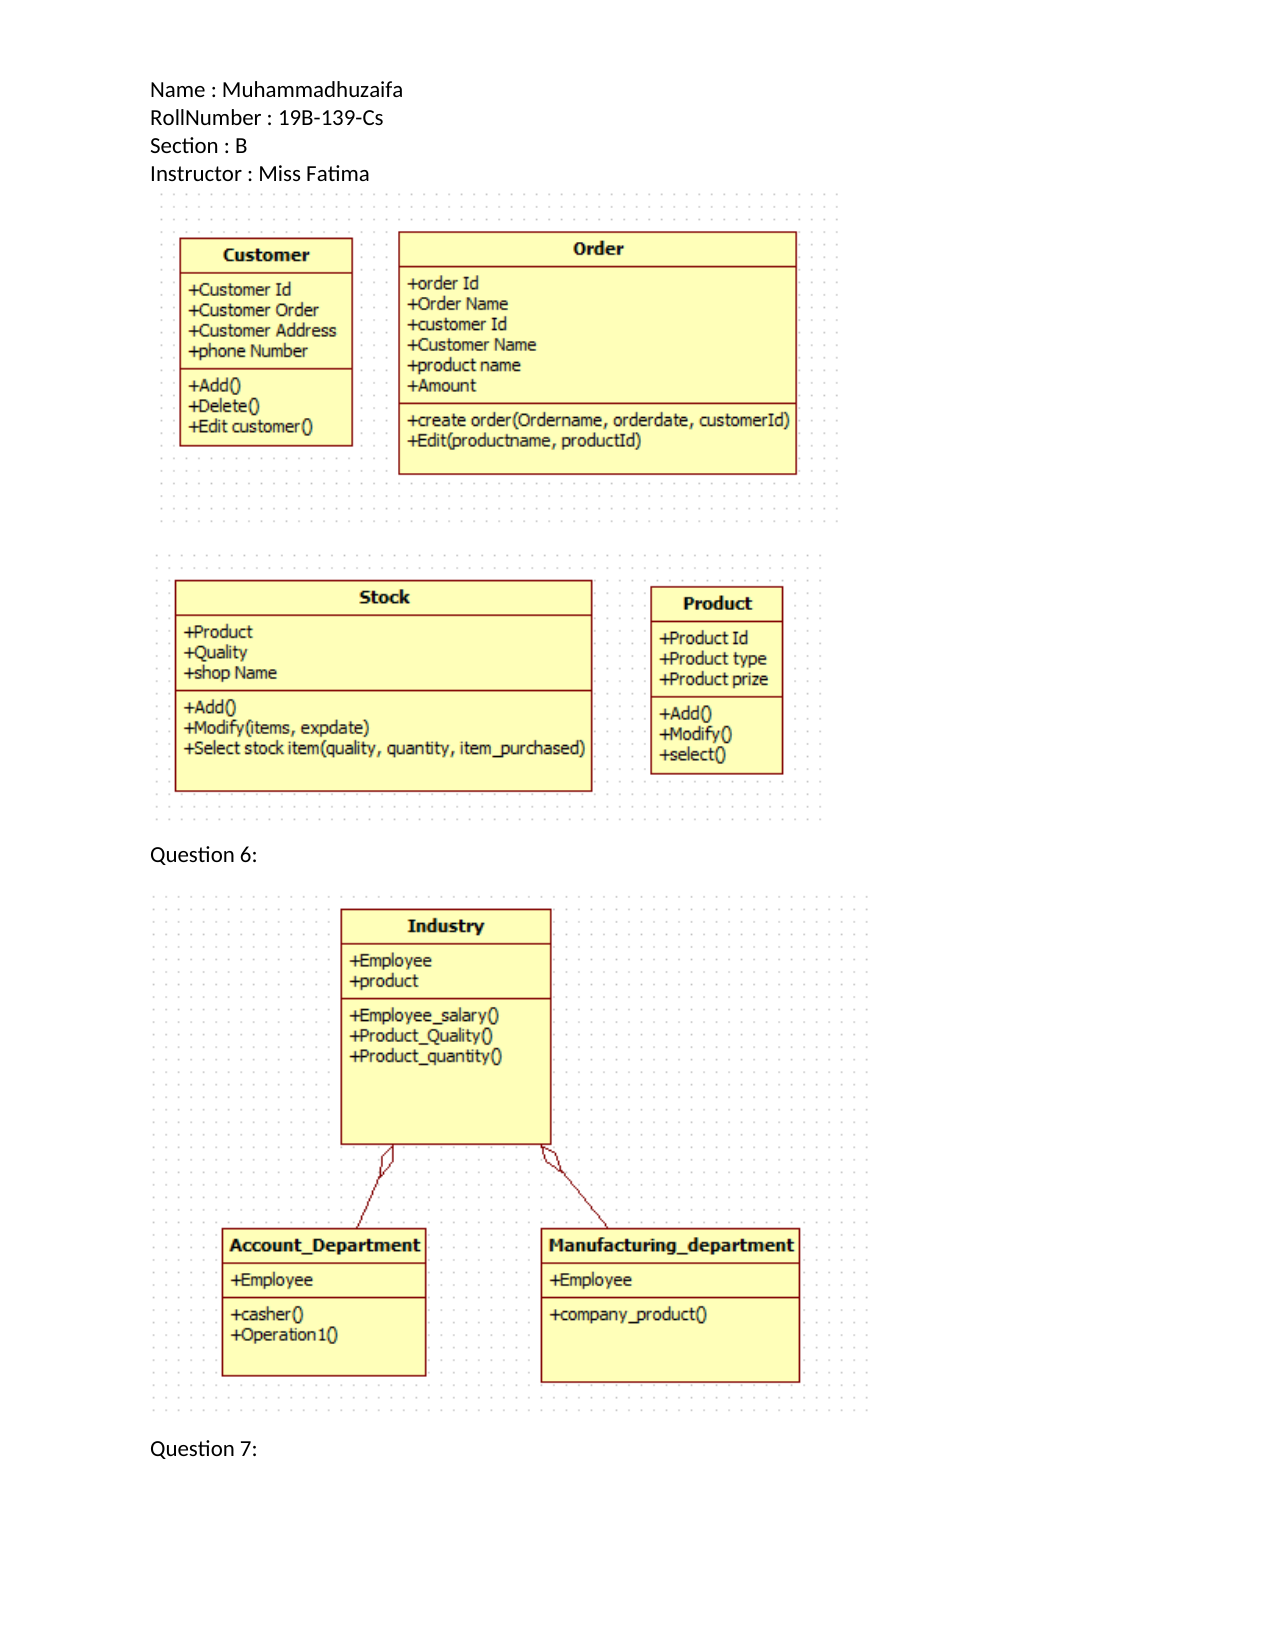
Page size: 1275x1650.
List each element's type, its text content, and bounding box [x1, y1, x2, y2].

picture [150, 887, 874, 1416]
text Question 6: [150, 840, 1125, 868]
picture [150, 187, 841, 527]
text Question 7: [150, 1434, 1125, 1462]
picture [150, 545, 829, 822]
